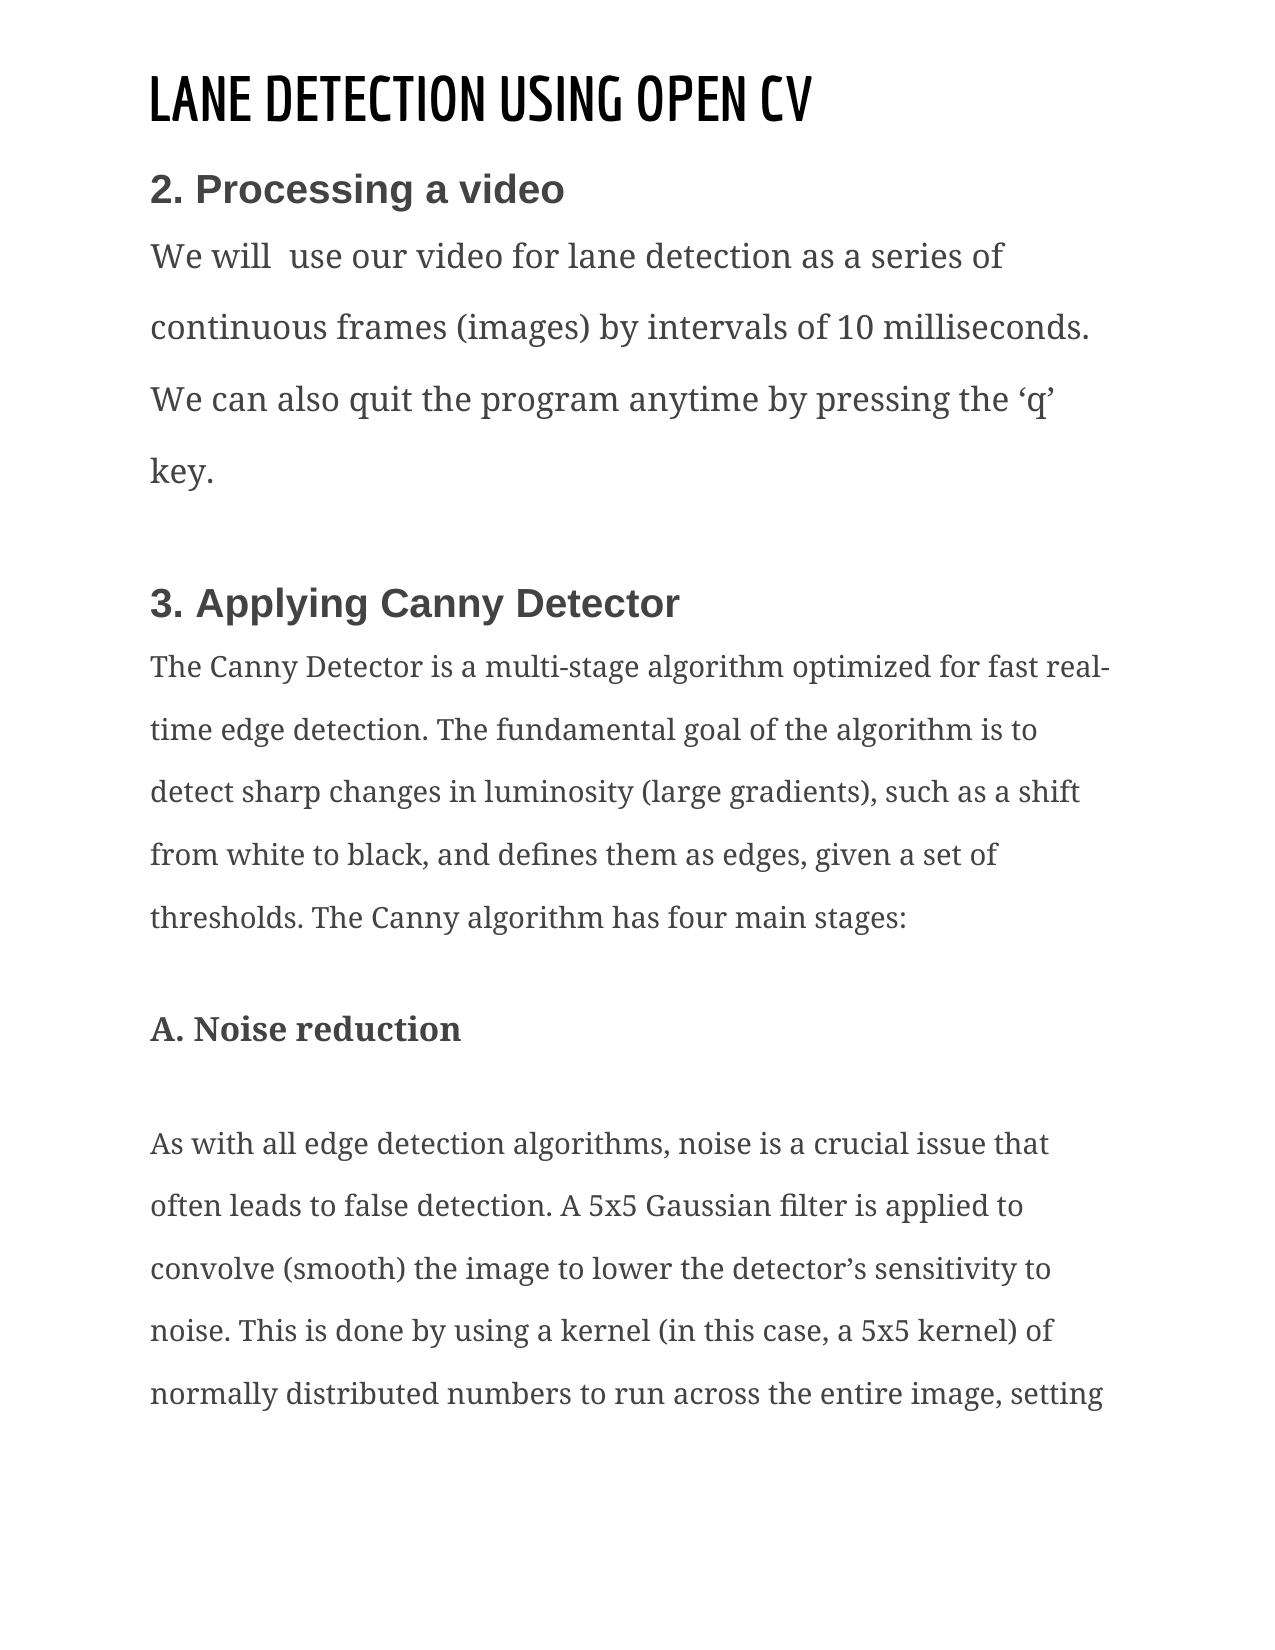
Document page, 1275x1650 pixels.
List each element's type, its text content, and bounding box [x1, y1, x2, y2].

text We will use our video for lane detection as a series of continuous frames (images) by intervals of 10 milliseconds. We can also quit the program anytime by pressing the ‘q’ key. [150, 232, 1125, 493]
text A. Noise reduction [150, 1005, 1125, 1051]
subtitle 3. Applying Canny Detector [150, 579, 1125, 626]
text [150, 1123, 1125, 1413]
subtitle 2. Processing a video [150, 166, 1125, 212]
text The Canny Detector is a multi-stage algorithm optimized for fast real-time edge detection. The fundamental goal of the algorithm is to detect sharp changes in luminosity (large gradients), such as a shift from white to black, and defines them as edges, given a set of thresholds. The Canny algorithm has four main stages: [150, 647, 1125, 937]
